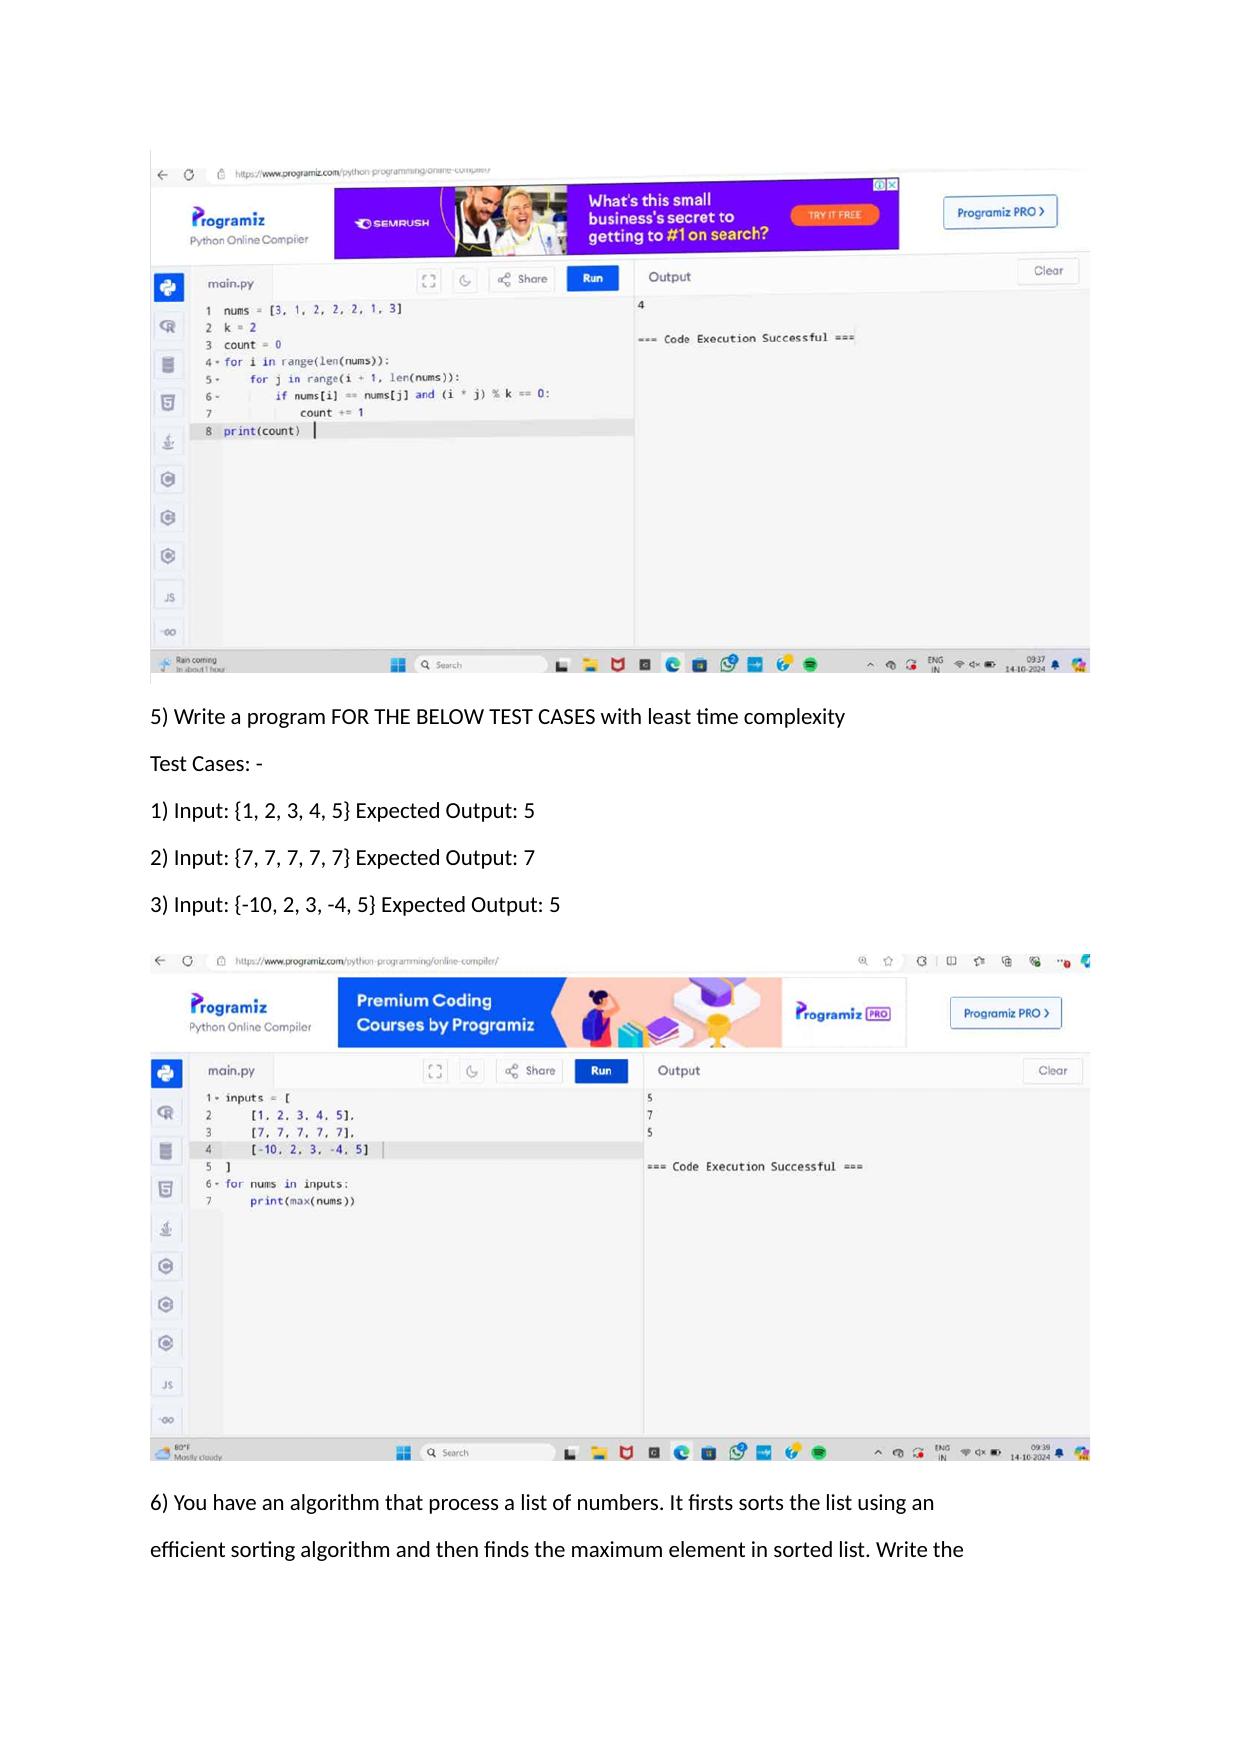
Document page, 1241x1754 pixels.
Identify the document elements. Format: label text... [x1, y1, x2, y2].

text 3) Input: {-10, 2, 3, -4, 5} Expected Output: 5 [150, 890, 1090, 918]
text 2) Input: {7, 7, 7, 7, 7} Expected Output: 7 [150, 843, 1090, 871]
text efficient sorting algorithm and then finds the maximum element in sorted list. Write the [150, 1535, 1090, 1563]
text 1) Input: {1, 2, 3, 4, 5} Expected Output: 5 [150, 796, 1090, 824]
picture [150, 936, 1091, 1470]
text Test Cases: - [150, 749, 1090, 777]
picture [150, 150, 1091, 684]
text 6) You have an algorithm that process a list of numbers. It firsts sorts the list using an [150, 1488, 1090, 1517]
text 5) Write a program FOR THE BELOW TEST CASES with least time complexity [150, 702, 1090, 730]
